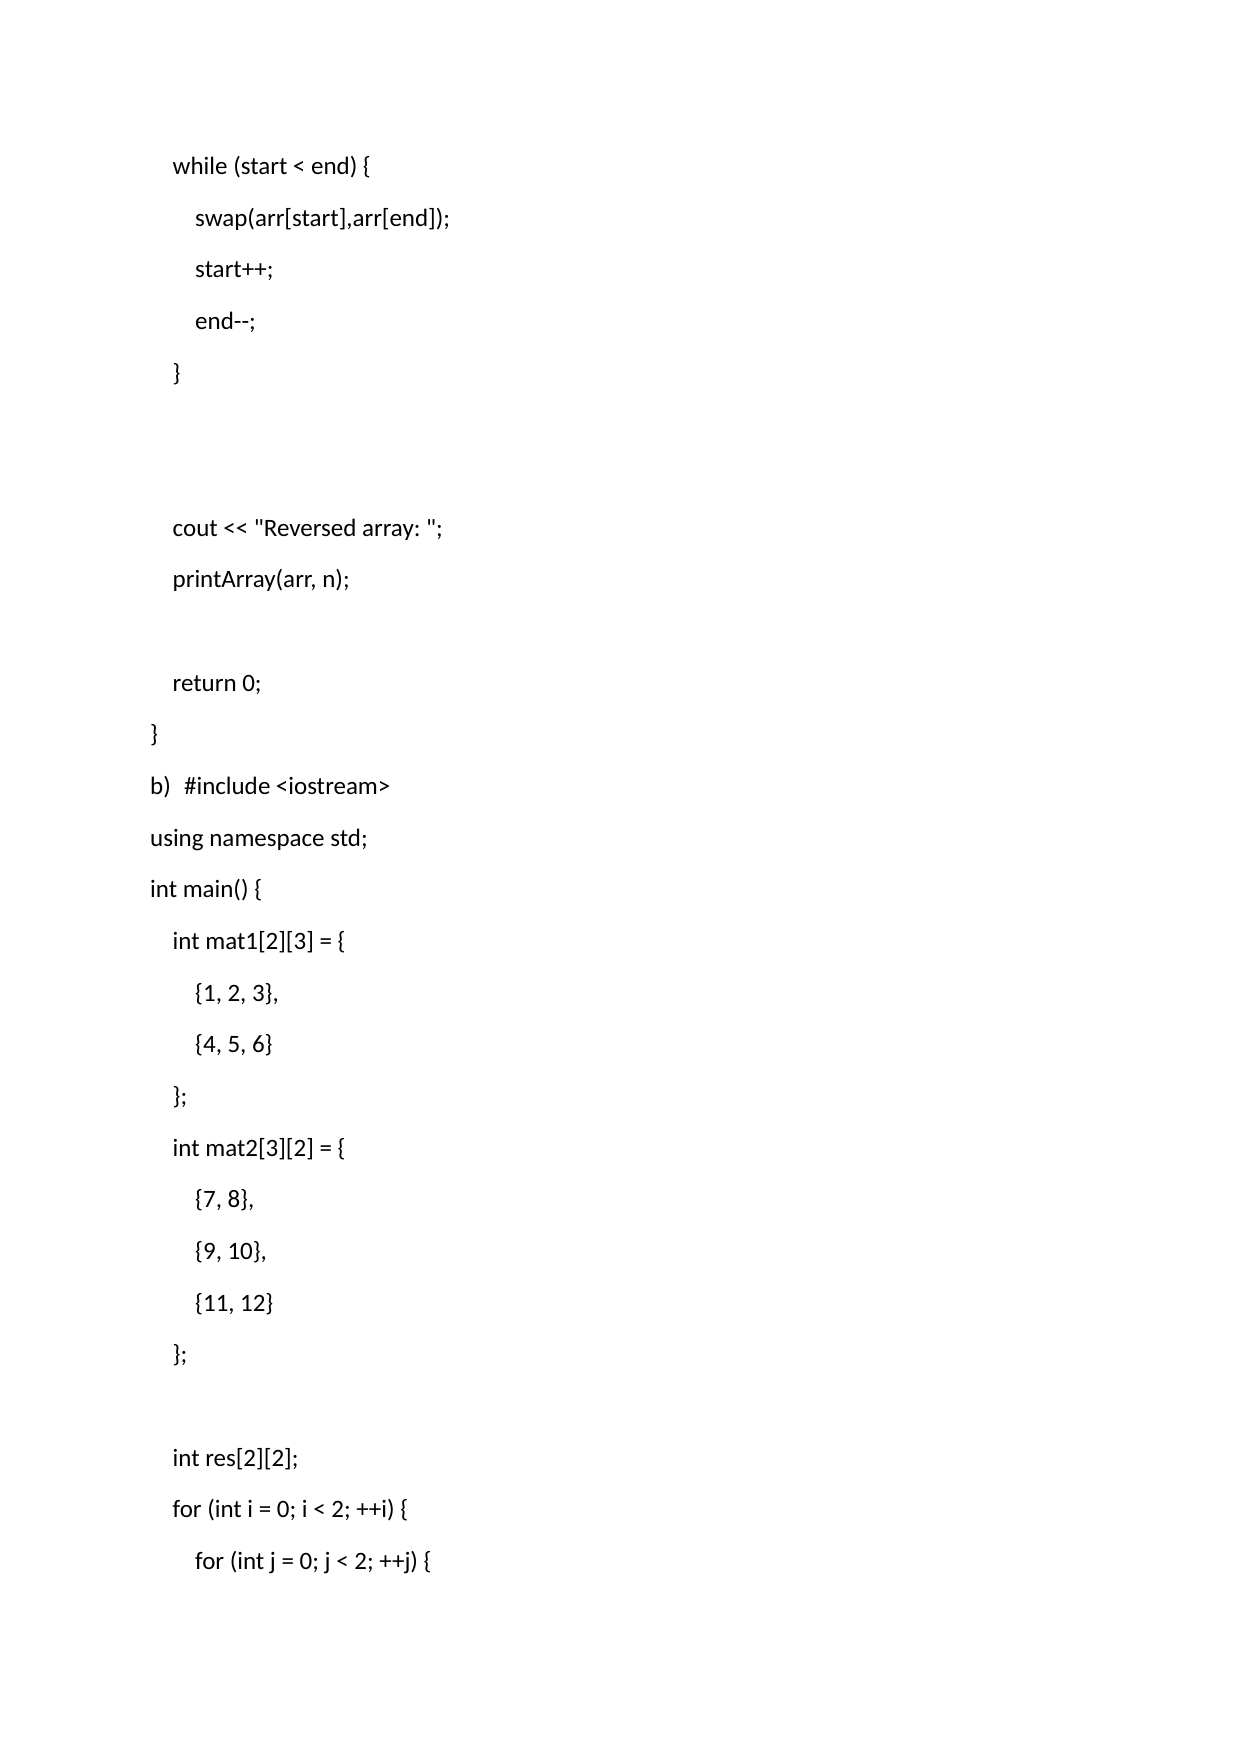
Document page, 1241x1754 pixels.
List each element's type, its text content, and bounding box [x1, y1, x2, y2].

text while (start < end) { [150, 150, 1090, 181]
text } [150, 718, 1090, 749]
text return 0; [150, 667, 1090, 697]
text printArray(arr, n); [150, 563, 1090, 594]
text {4, 5, 6} [150, 1028, 1090, 1059]
text {7, 8}, [150, 1183, 1090, 1214]
text {9, 10}, [150, 1235, 1090, 1266]
text int res[2][2]; [150, 1442, 1090, 1472]
text cout << "Reversed array: "; [150, 512, 1090, 542]
text using namespace std; [150, 822, 1090, 852]
text swap(arr[start],arr[end]); [150, 202, 1090, 232]
text int mat2[3][2] = { [150, 1132, 1090, 1162]
text int main() { [150, 873, 1090, 904]
text start++; [150, 253, 1090, 284]
text for (int j = 0; j < 2; ++j) { [150, 1545, 1090, 1576]
text {1, 2, 3}, [150, 977, 1090, 1007]
text for (int i = 0; i < 2; ++i) { [150, 1493, 1090, 1524]
text }; [150, 1080, 1090, 1111]
text } [150, 357, 1090, 387]
text int mat1[2][3] = { [150, 925, 1090, 956]
text end--; [150, 305, 1090, 336]
text }; [150, 1338, 1090, 1369]
text b) #include <iostream> [150, 770, 1090, 801]
text {11, 12} [150, 1287, 1090, 1317]
